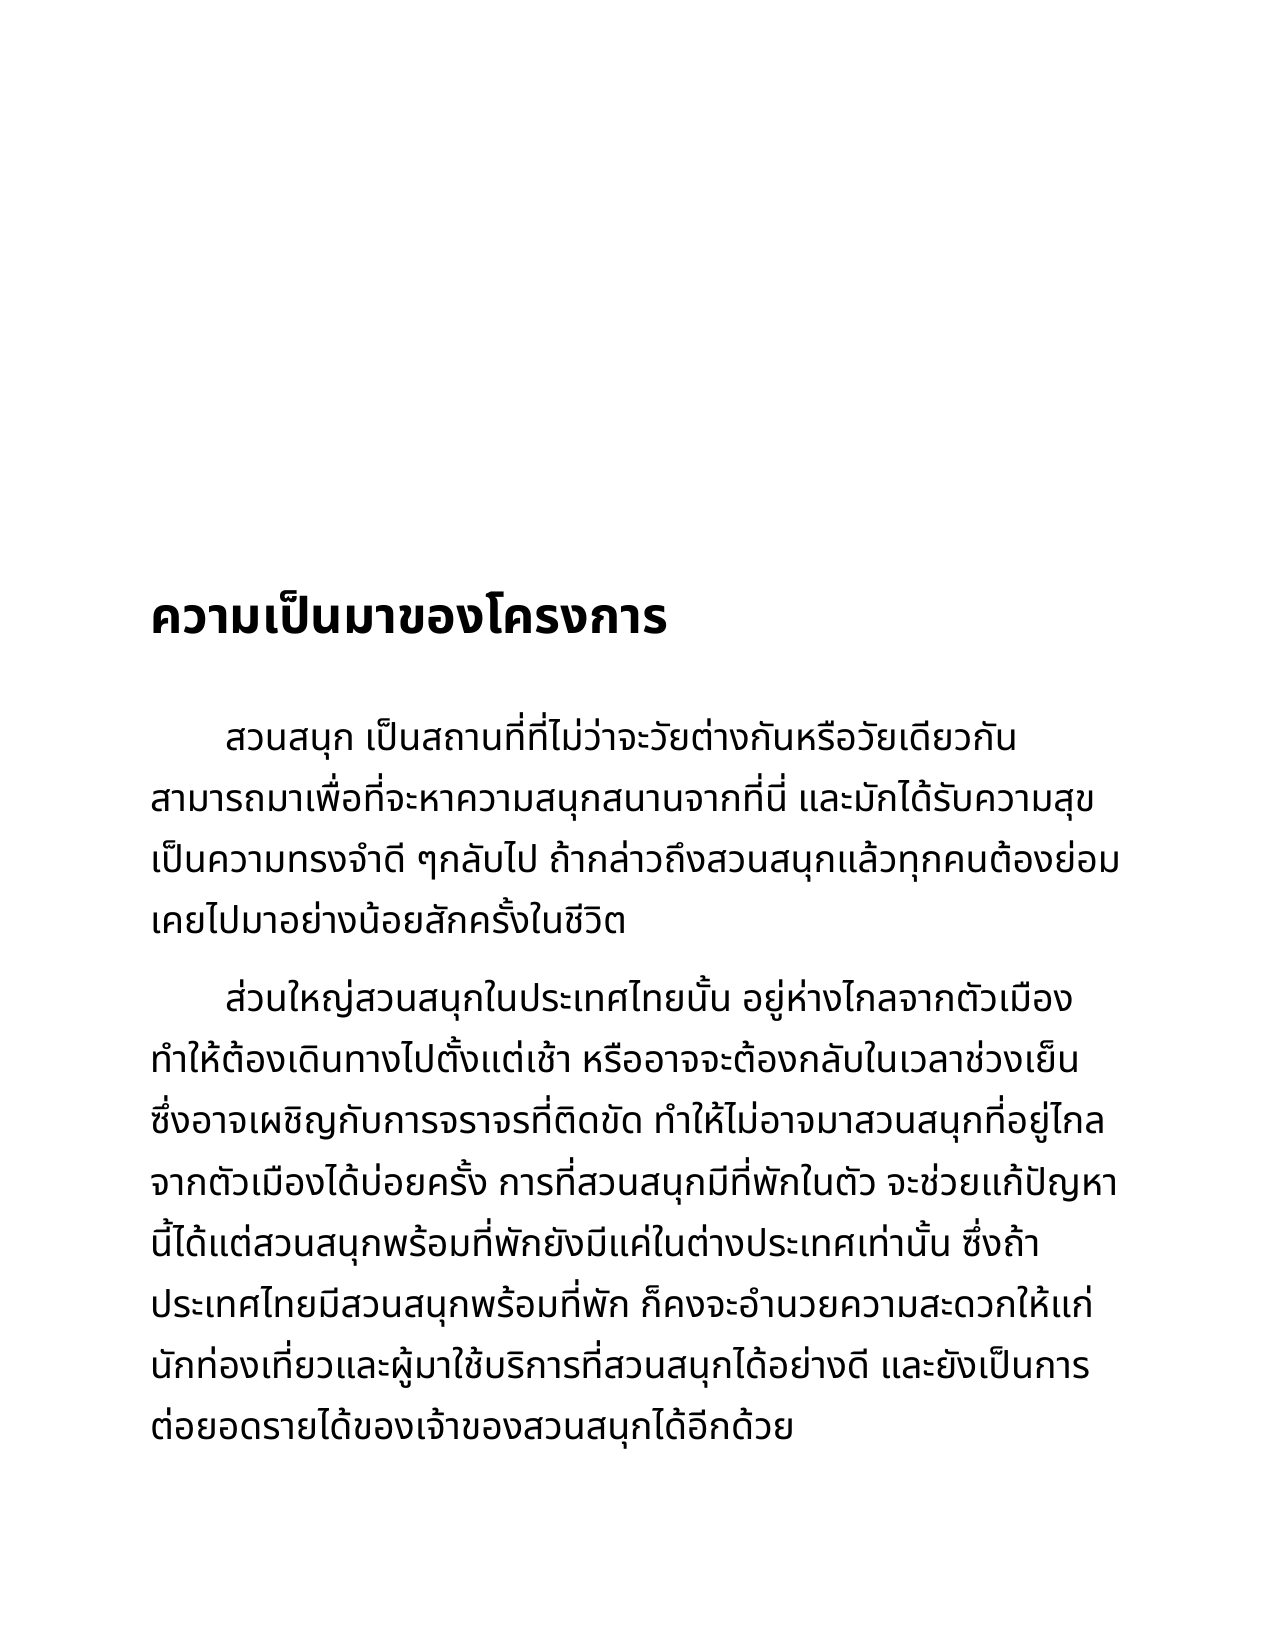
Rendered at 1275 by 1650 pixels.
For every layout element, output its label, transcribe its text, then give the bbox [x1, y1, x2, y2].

text ส่วนใหญ่สวนสนุกในประเทศไทยนั้น อยู่ห่างไกลจากตัวเมืองทำให้ต้องเดินทางไปตั้งแต่เช้า หรืออาจจะต้องกลับในเวลาช่วงเย็น ซึ่งอาจเผชิญกับการจราจรที่ติดขัด ทำให้ไม่อาจมาสวนสนุกที่อยู่ไกลจากตัวเมืองได้บ่อยครั้ง การที่สวนสนุกมีที่พักในตัว จะช่วยแก้ปัญหานี้ได้แต่สวนสนุกพร้อมที่พักยังมีแค่ในต่างประเทศเท่านั้น ซึ่งถ้าประเทศไทยมีสวนสนุกพร้อมที่พัก ก็คงจะอำนวยความสะดวกให้แก่นักท่องเที่ยวและผู้มาใช้บริการที่สวนสนุกได้อย่างดี และยังเป็นการต่อยอดรายได้ของเจ้าของสวนสนุกได้อีกด้วย [150, 972, 1125, 1456]
text ความเป็นมาของโครงการ [150, 581, 1125, 656]
text สวนสนุก เป็นสถานที่ที่ไม่ว่าจะวัยต่างกันหรือวัยเดียวกัน สามารถมาเพื่อที่จะหาความสนุกสนานจากที่นี่ และมักได้รับความสุขเป็นความทรงจำดี ๆกลับไป ถ้ากล่าวถึงสวนสนุกแล้วทุกคนต้องย่อมเคยไปมาอย่างน้อยสักครั้งในชีวิต [150, 711, 1125, 951]
